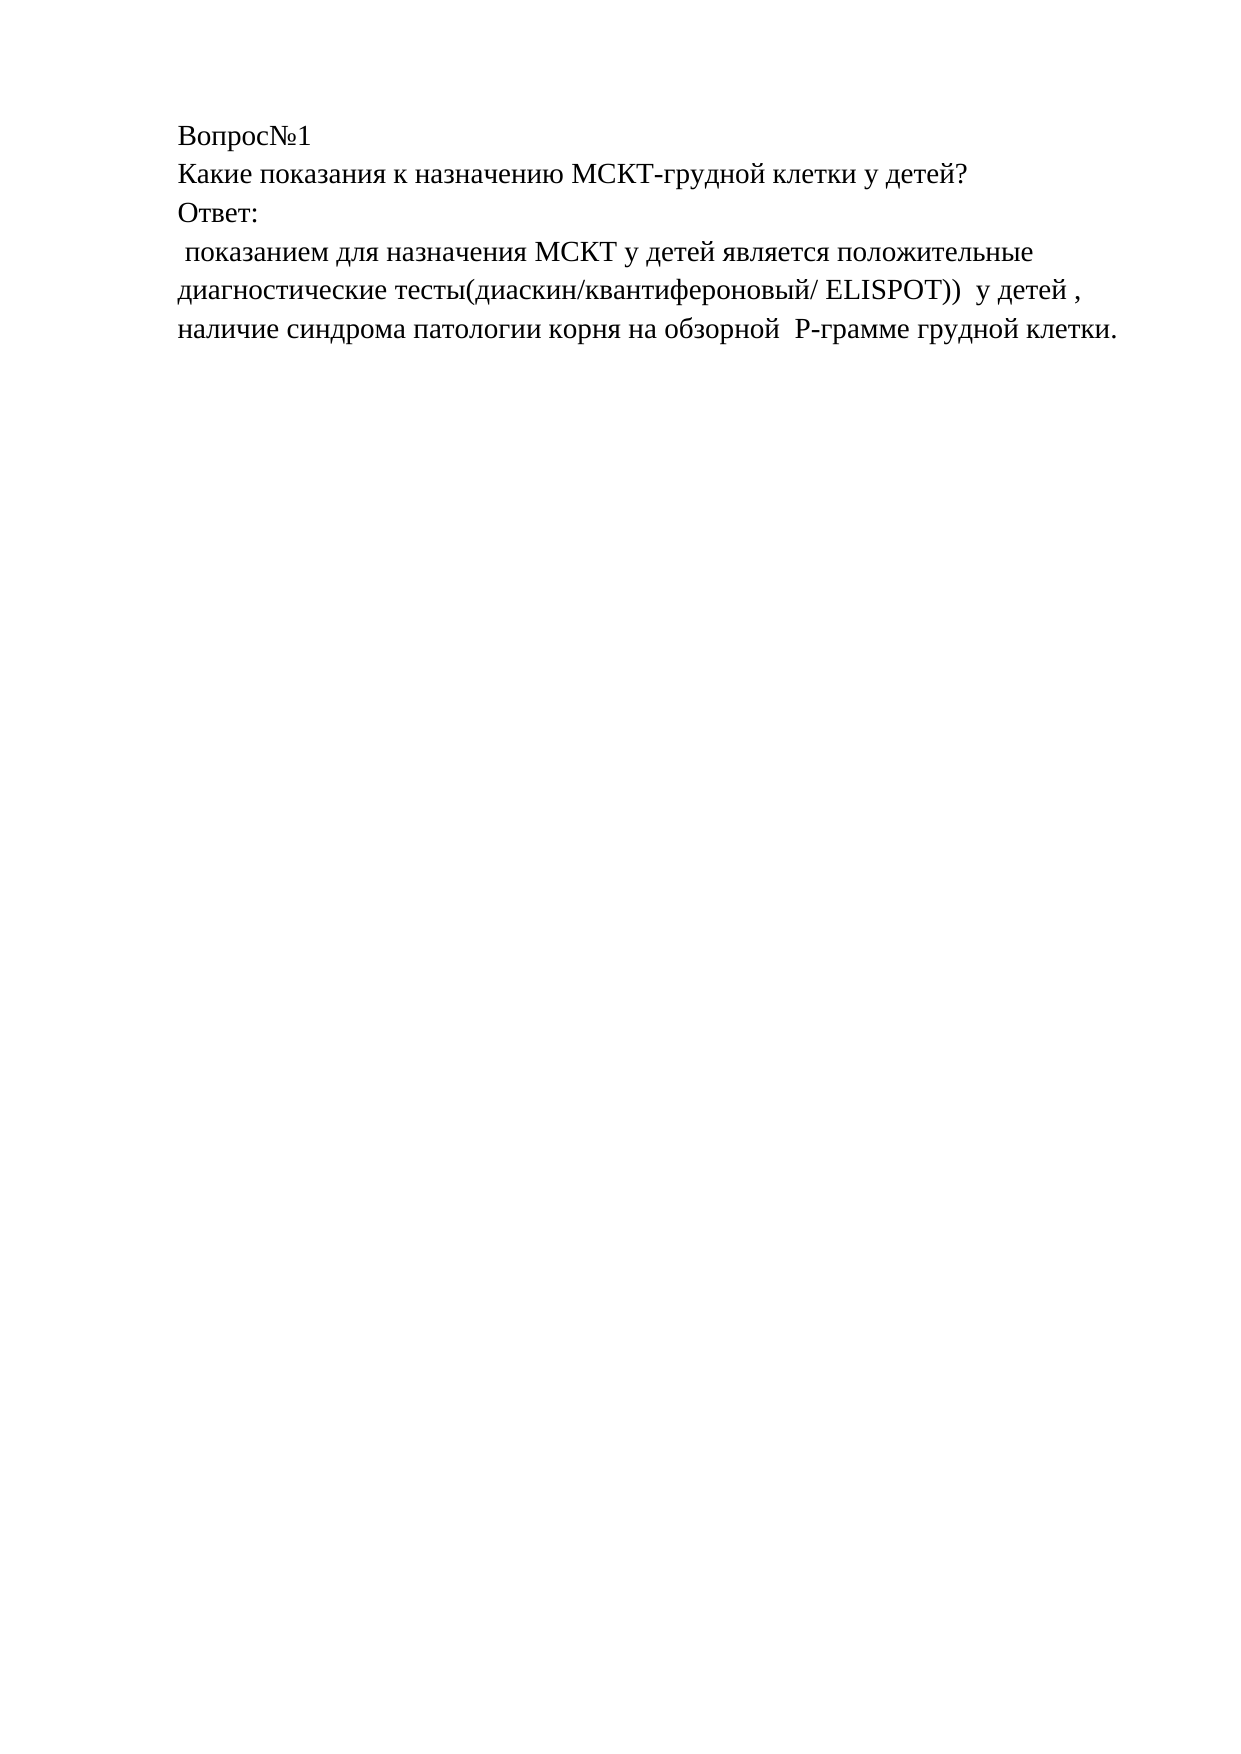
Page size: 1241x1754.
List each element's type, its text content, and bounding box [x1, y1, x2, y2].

text показанием для назначения МСКТ у детей является положительные диагностические тесты(диаскин/квантифероновый/ ELISPOT)) у детей , наличие синдрома патологии корня на обзорной Р-грамме грудной клетки. [177, 234, 1152, 344]
text Ответ: [177, 195, 1152, 229]
text Какие показания к назначению МСКТ-грудной клетки у детей? [177, 157, 1152, 190]
text Вопрос№1 [177, 118, 1152, 152]
